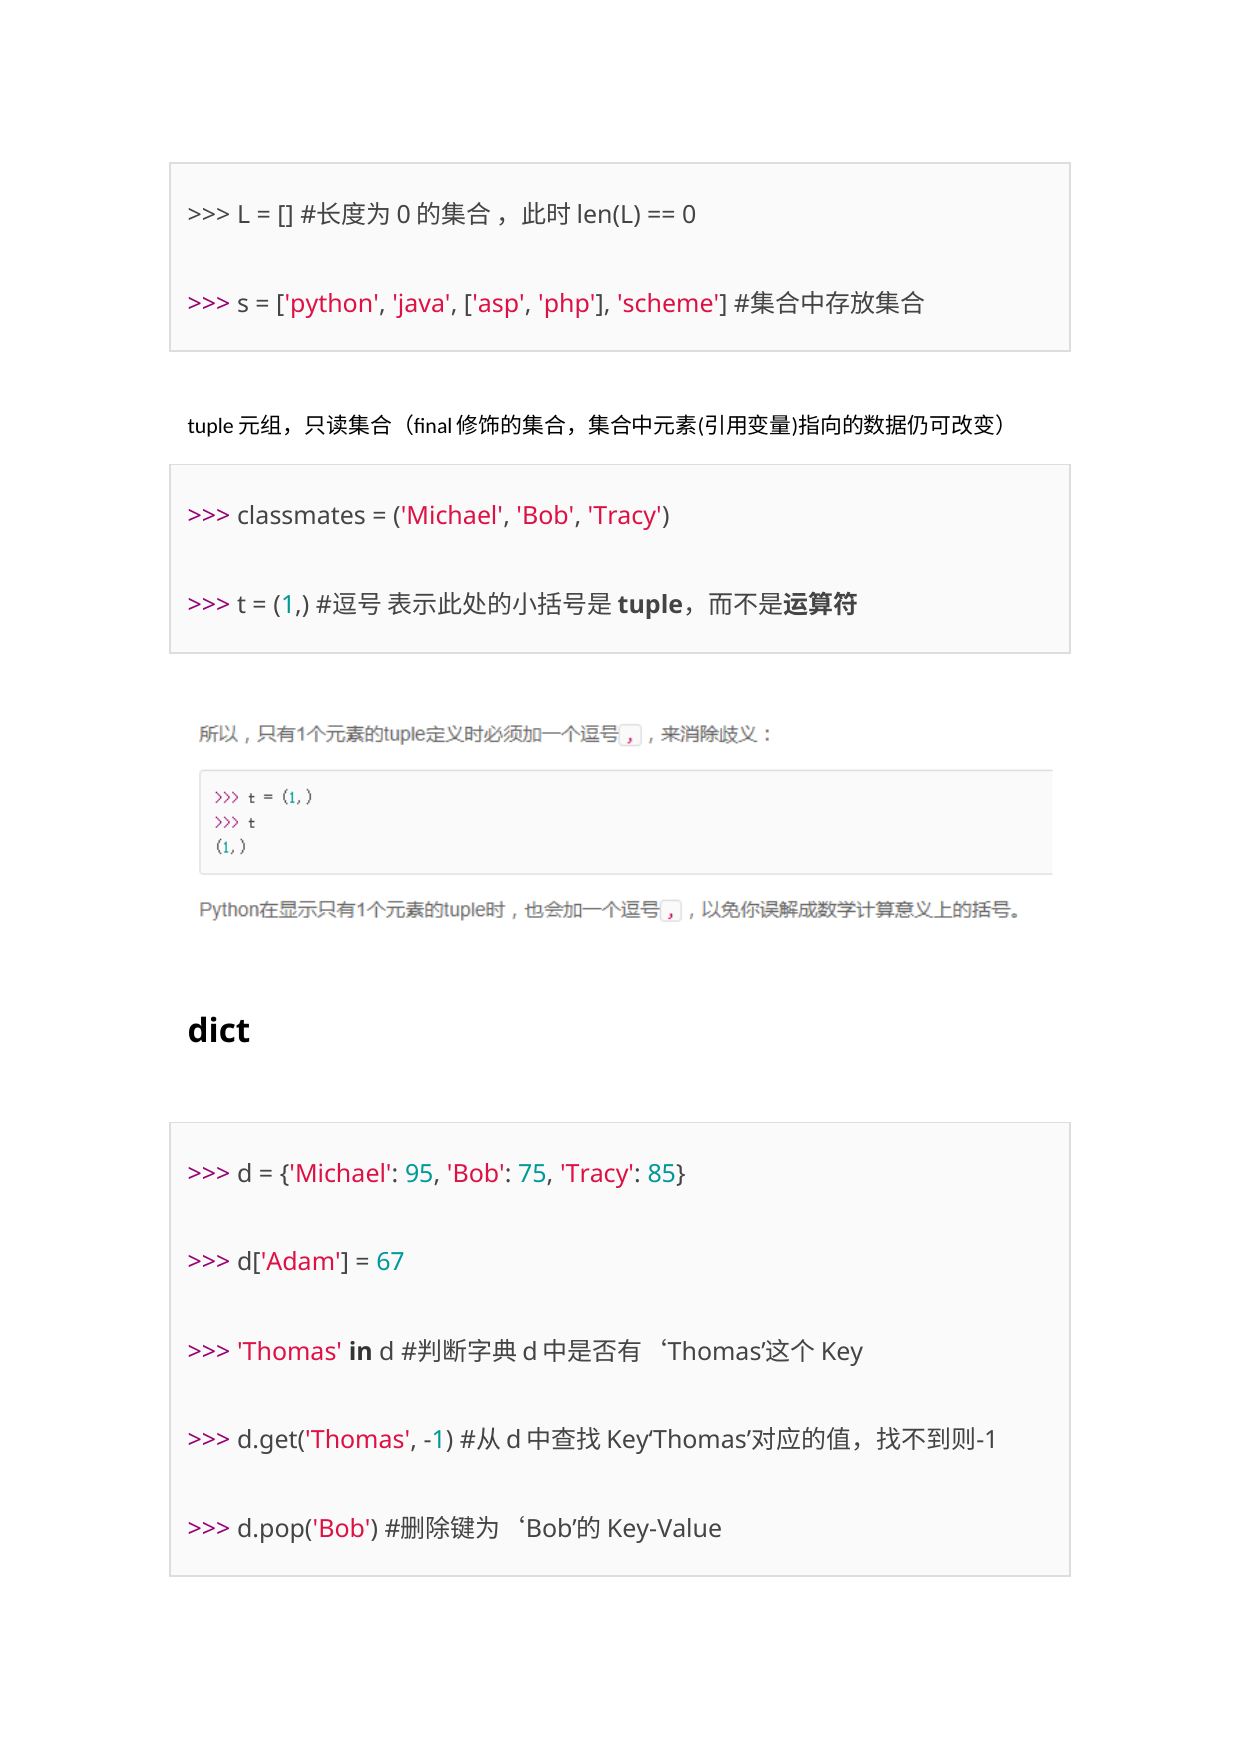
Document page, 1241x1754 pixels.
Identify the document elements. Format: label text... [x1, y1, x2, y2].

text >>> classmates = ('Michael', 'Bob', 'Tracy') [171, 465, 1069, 547]
text >>> d['Adam'] = 67 [171, 1210, 1069, 1293]
picture [187, 709, 1053, 940]
text >>> s = ['python', 'java', ['asp', 'php'], 'scheme'] #集合中存放集合 [171, 250, 1069, 350]
subtitle dict [187, 997, 1053, 1062]
text >>> d = {'Michael': 95, 'Bob': 75, 'Tracy': 85} [171, 1123, 1069, 1205]
text >>> L = [] #长度为0的集合 ，此时len(L) == 0 [171, 164, 1069, 245]
text >>> d.pop('Bob') #删除键为‘Bob’的Key-Value [171, 1476, 1069, 1575]
text tuple 元组，只读集合（final修饰的集合，集合中元素(引用变量)指向的数据仍可改变） [187, 408, 1053, 440]
text >>> t = (1,) #逗号 表示此处的小括号是tuple，而不是运算符 [171, 552, 1069, 652]
text >>> d.get('Thomas', -1) #从d中查找Key‘Thomas’对应的值，找不到则-1 [171, 1387, 1069, 1470]
text >>> 'Thomas' in d #判断字典d中是否有‘Thomas’这个Key [171, 1299, 1069, 1382]
